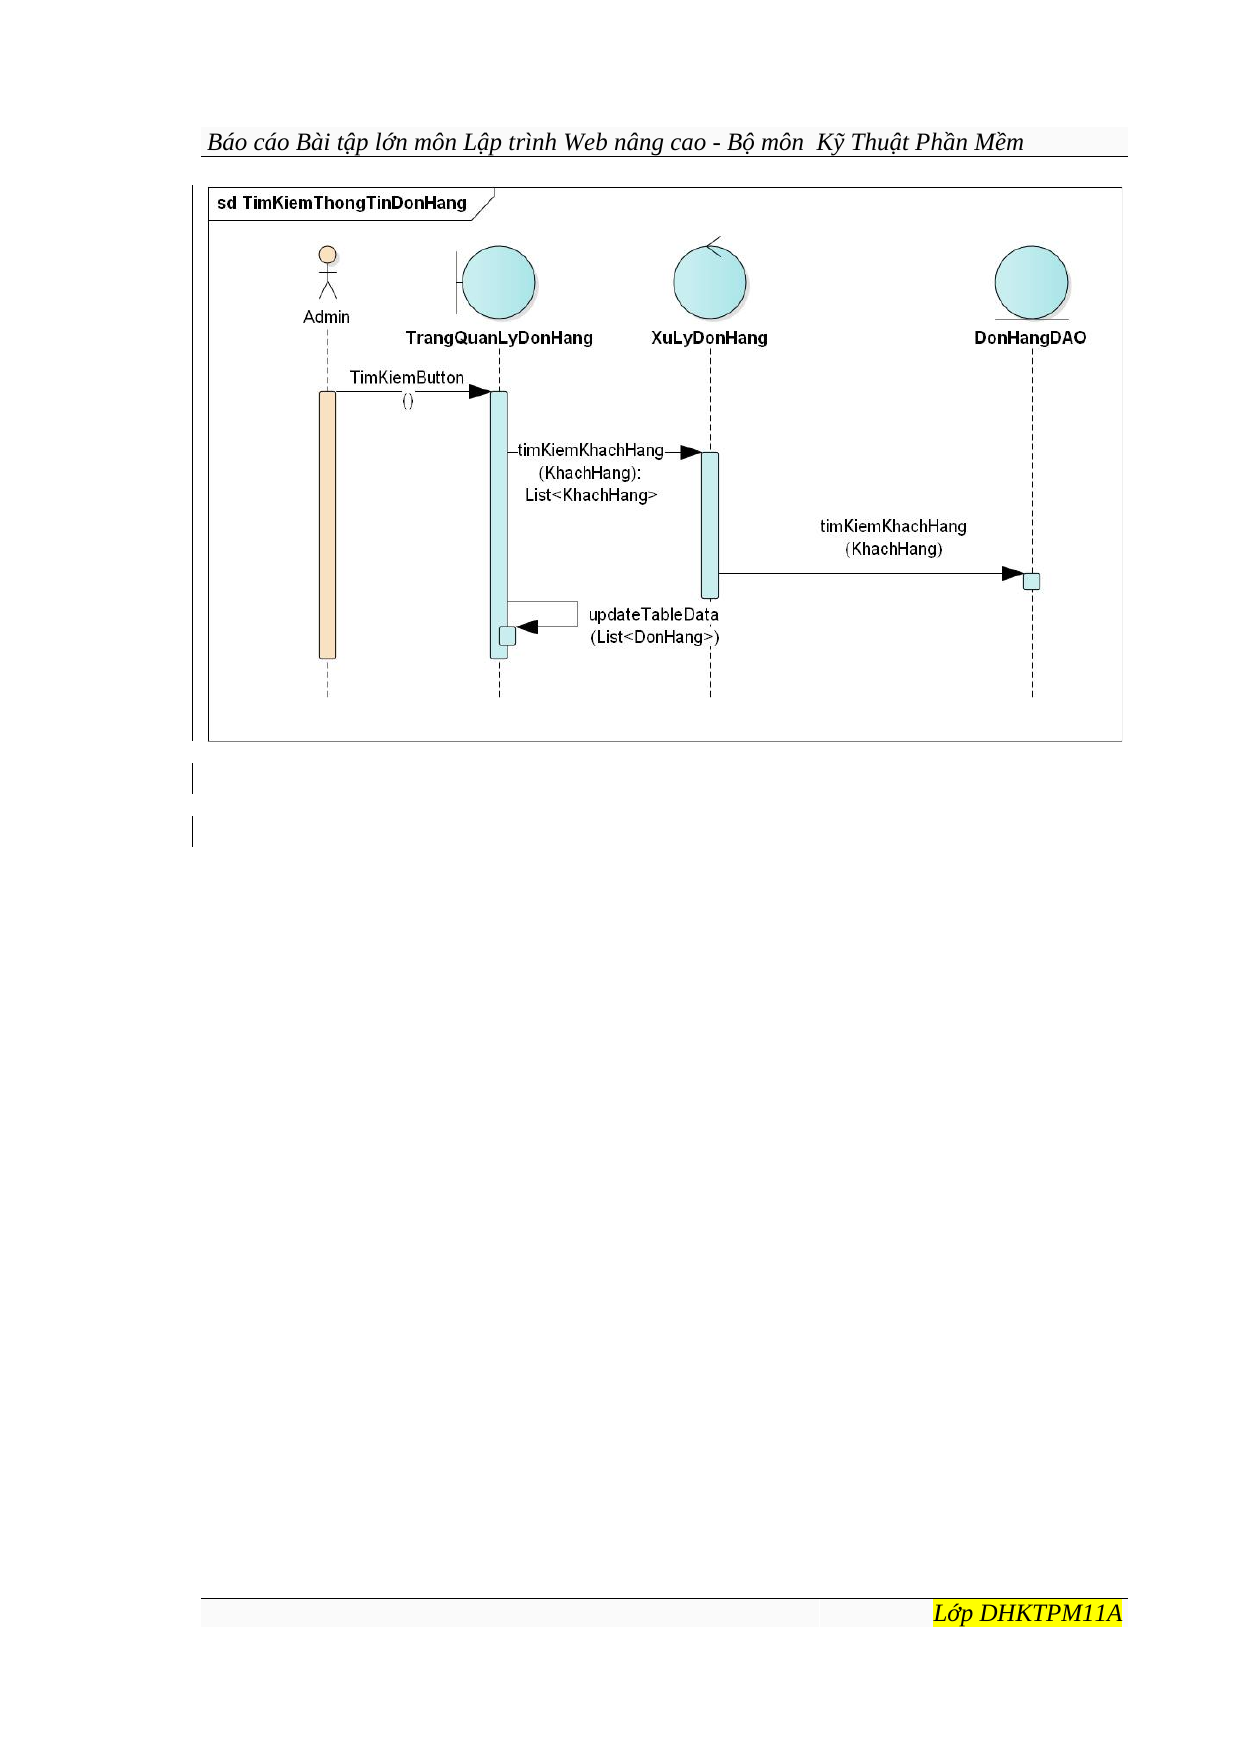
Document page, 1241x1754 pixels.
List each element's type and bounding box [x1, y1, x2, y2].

picture [206, 185, 1123, 742]
